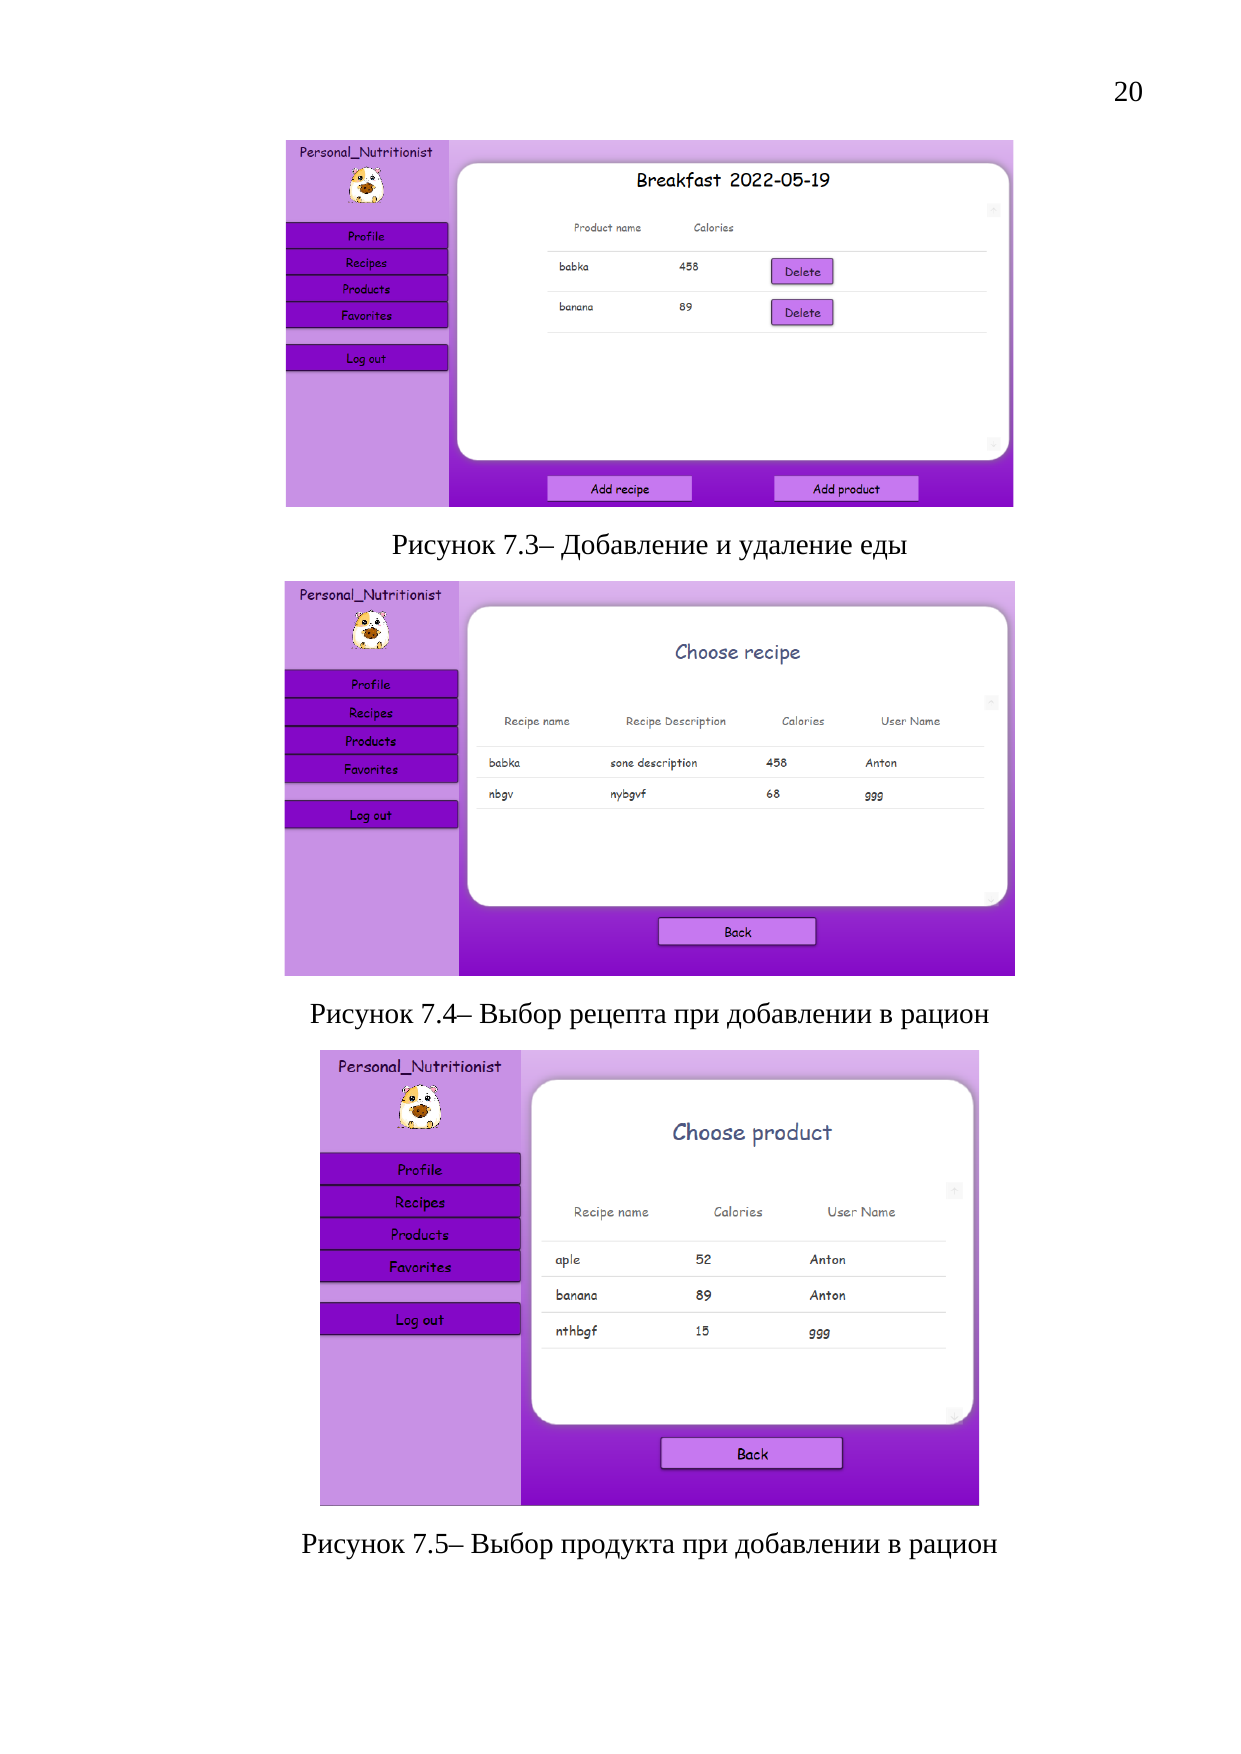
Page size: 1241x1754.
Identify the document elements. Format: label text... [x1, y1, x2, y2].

text Рисунок 7.4– Выбор рецепта при добавлении в рацион [148, 996, 1152, 1030]
picture [320, 1050, 980, 1506]
text Рисунок 7.5– Выбор продукта при добавлении в рацион [148, 1527, 1152, 1560]
text Рисунок 7.3– Добавление и удаление еды [148, 527, 1152, 561]
picture [284, 581, 1015, 976]
picture [285, 140, 1014, 507]
